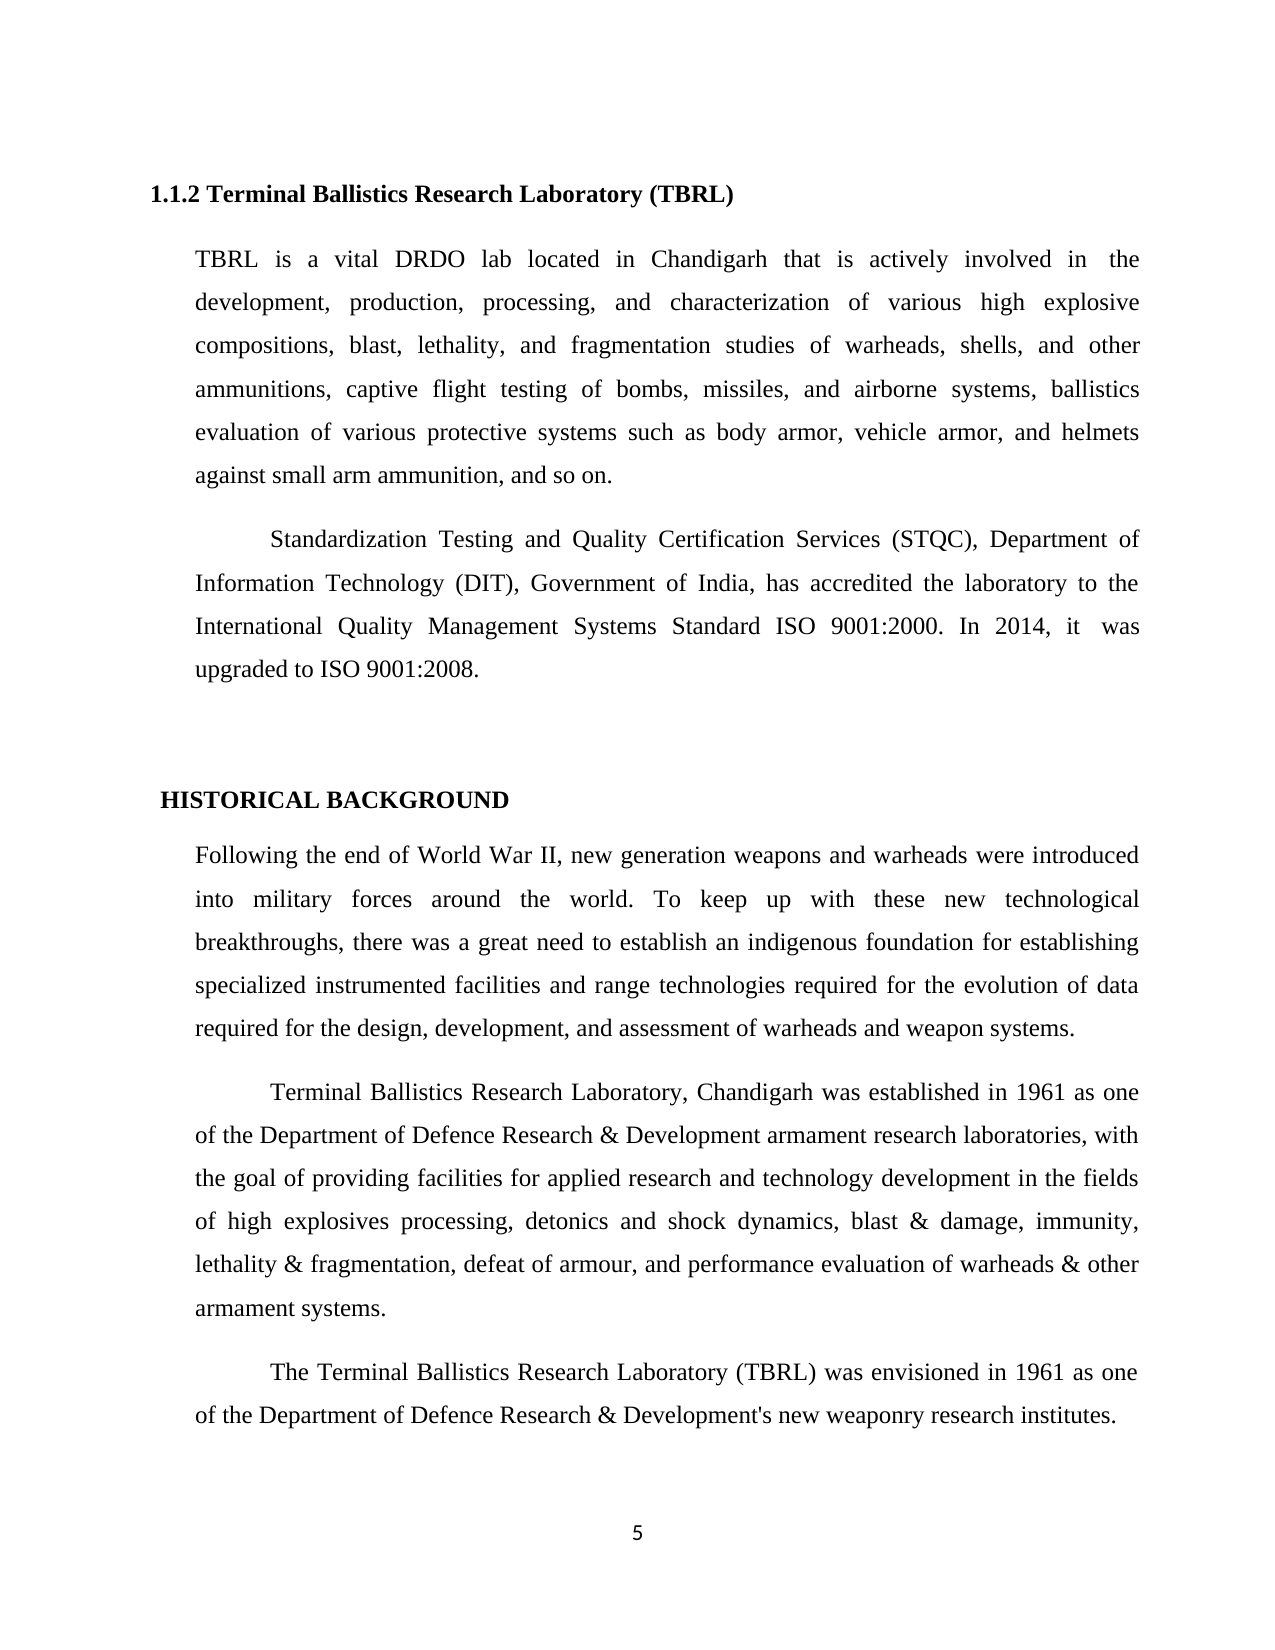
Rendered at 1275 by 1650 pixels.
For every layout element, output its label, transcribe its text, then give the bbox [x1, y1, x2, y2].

text HISTORICAL BACKGROUND [66, 785, 1197, 814]
text 1.1.2 Terminal Ballistics Research Laboratory (TBRL) [66, 179, 1197, 208]
text Following the end of World War II, new generation weapons and warheads were introduced into military forces around the world. To keep up with these new technological breakthroughs, there was a great need to establish an indigenous foundation for establishing specialized instrumented facilities and range technologies required for the evolution of data required for the design, development, and assessment of warheads and weapon systems. [195, 841, 1140, 1042]
text TBRL is a vital DRDO lab located in Chandigarh that is actively involved in the development, production, processing, and characterization of various high explosive compositions, blast, lethality, and fragmentation studies of warheads, shells, and other ammunitions, captive flight testing of bombs, missiles, and airborne systems, ballistics evaluation of various protective systems such as body armor, vehicle armor, and helmets against small arm ammunition, and so on. [195, 244, 1140, 489]
text Terminal Ballistics Research Laboratory, Chandigarh was established in 1961 as one of the Department of Defence Research & Development armament research laboratories, with the goal of providing facilities for applied research and technology development in the fields of high explosives processing, detonics and shock dynamics, blast & damage, immunity, lethality & fragmentation, defeat of armour, and performance evaluation of warheads & other armament systems. [195, 1077, 1140, 1321]
text Standardization Testing and Quality Certification Services (STQC), Department of Information Technology (DIT), Government of India, has accredited the laboratory to the International Quality Management Systems Standard ISO 9001:2000. In 2014, it was upgraded to ISO 9001:2008. [195, 524, 1140, 683]
text The Terminal Ballistics Research Laboratory (TBRL) was envisioned in 1961 as one of the Department of Defence Research & Development's new weaponry research institutes. [195, 1357, 1139, 1428]
